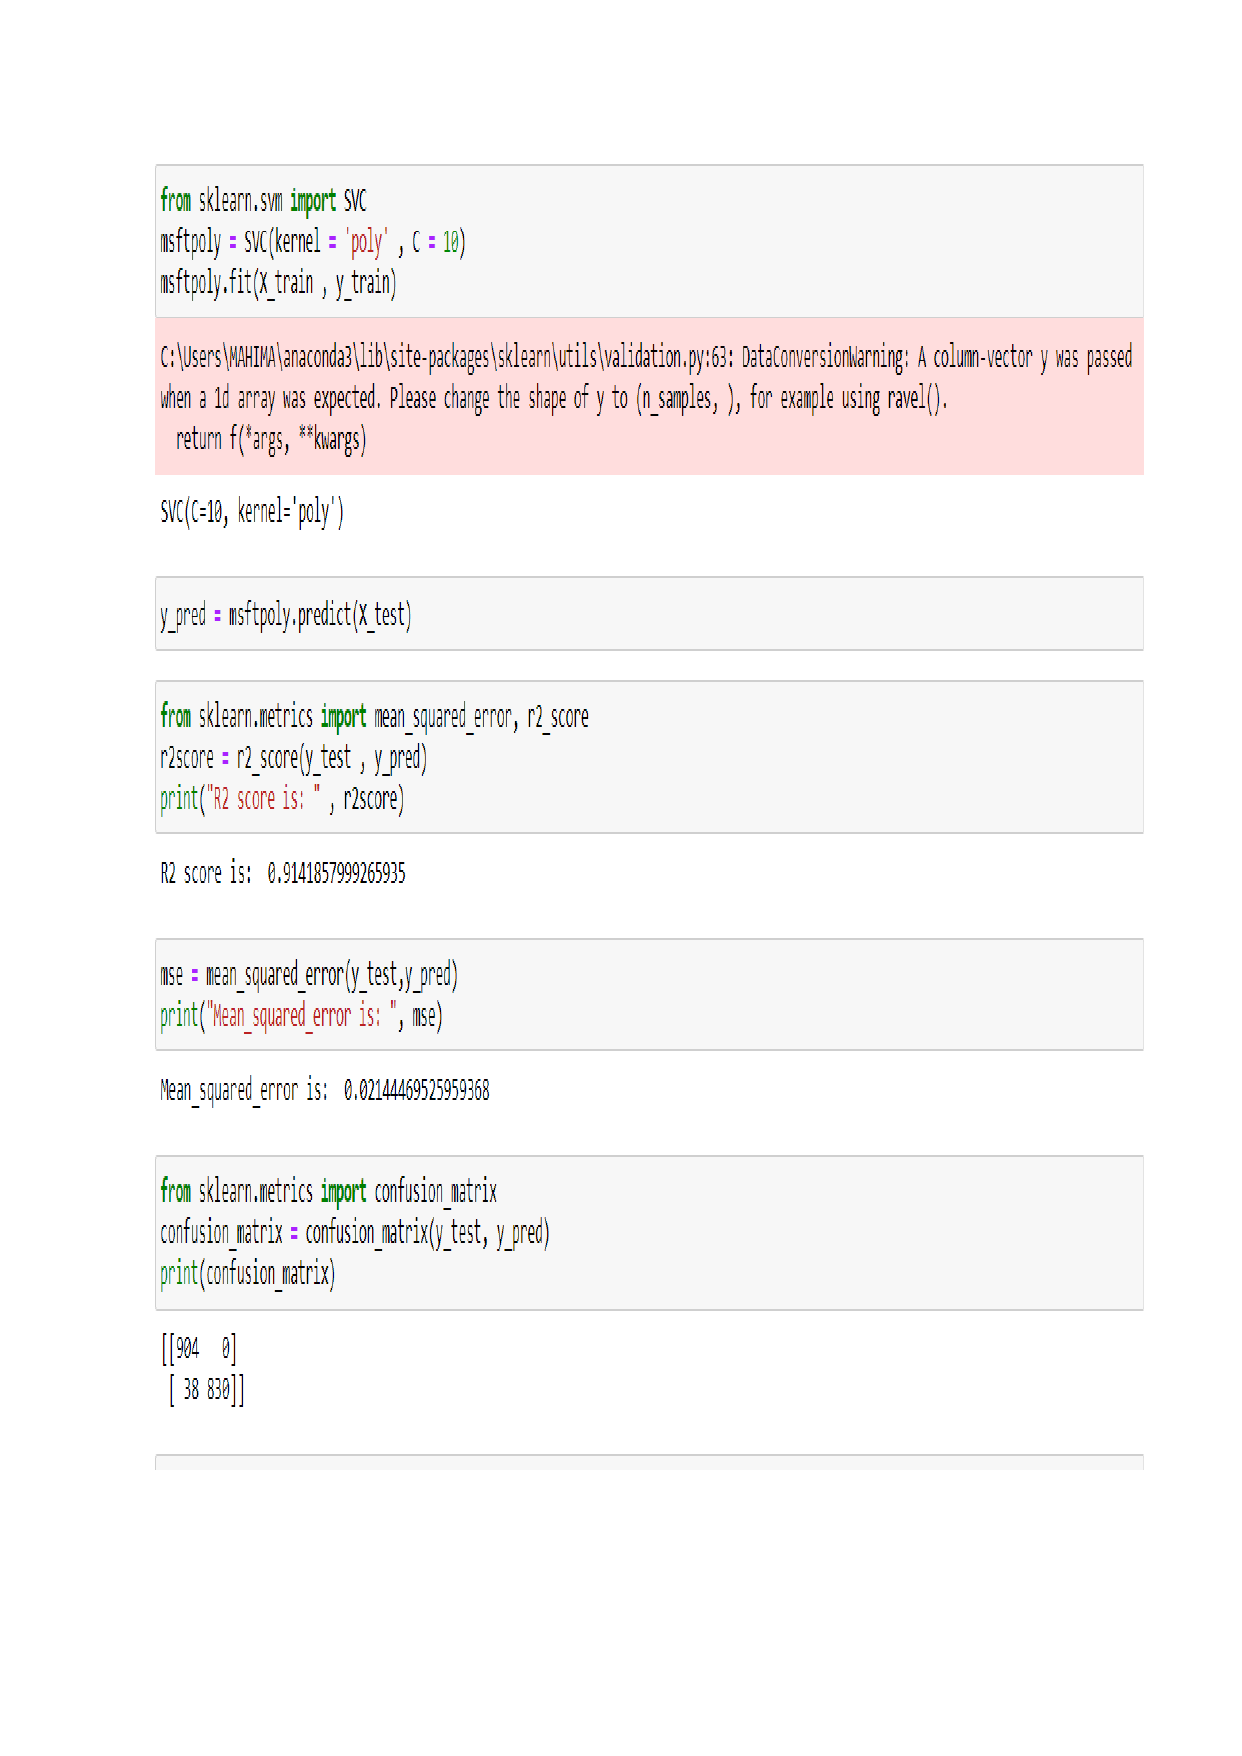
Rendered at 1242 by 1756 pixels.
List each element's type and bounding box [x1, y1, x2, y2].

picture [150, 147, 1154, 1470]
